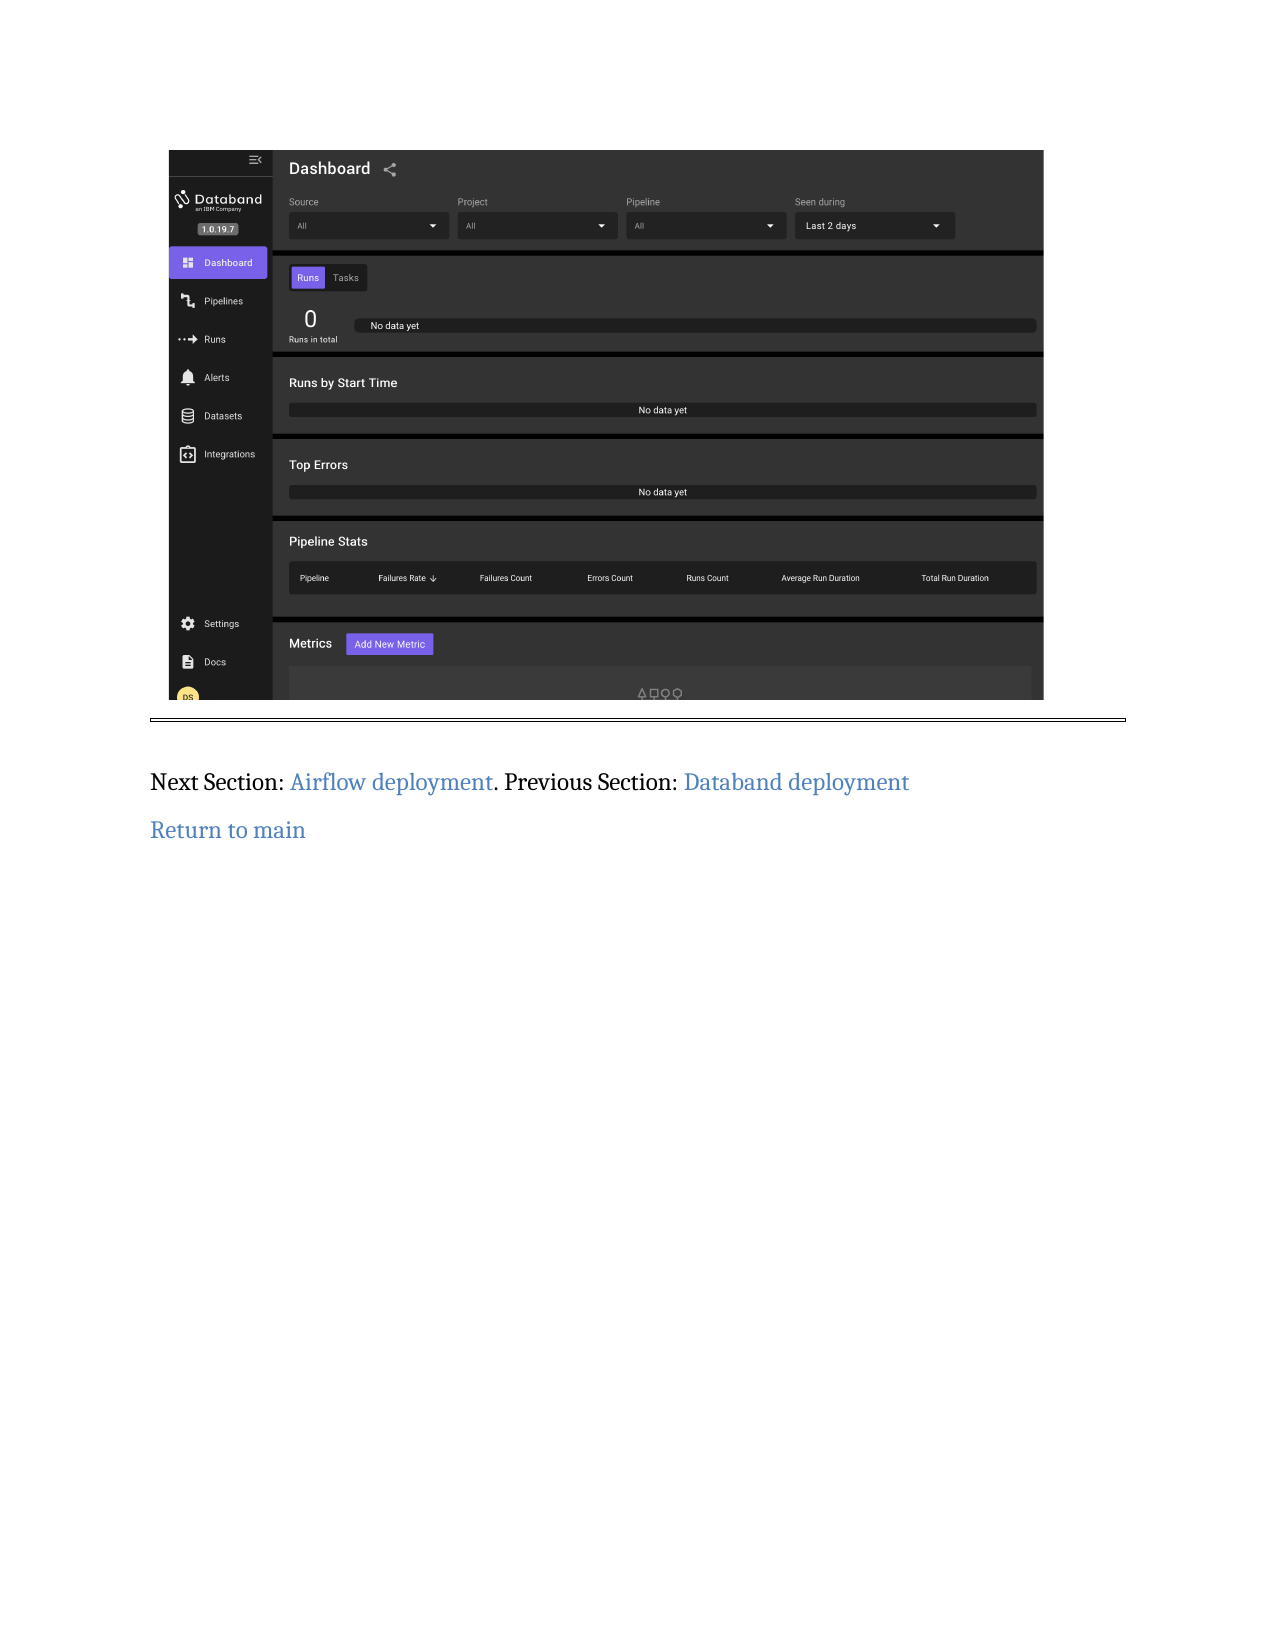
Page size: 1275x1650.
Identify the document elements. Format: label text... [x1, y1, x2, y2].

picture [168, 150, 1044, 700]
text Return to main [150, 816, 1125, 844]
text Next Section: Airflow deployment. Previous Section: Databand deployment [150, 768, 1125, 797]
